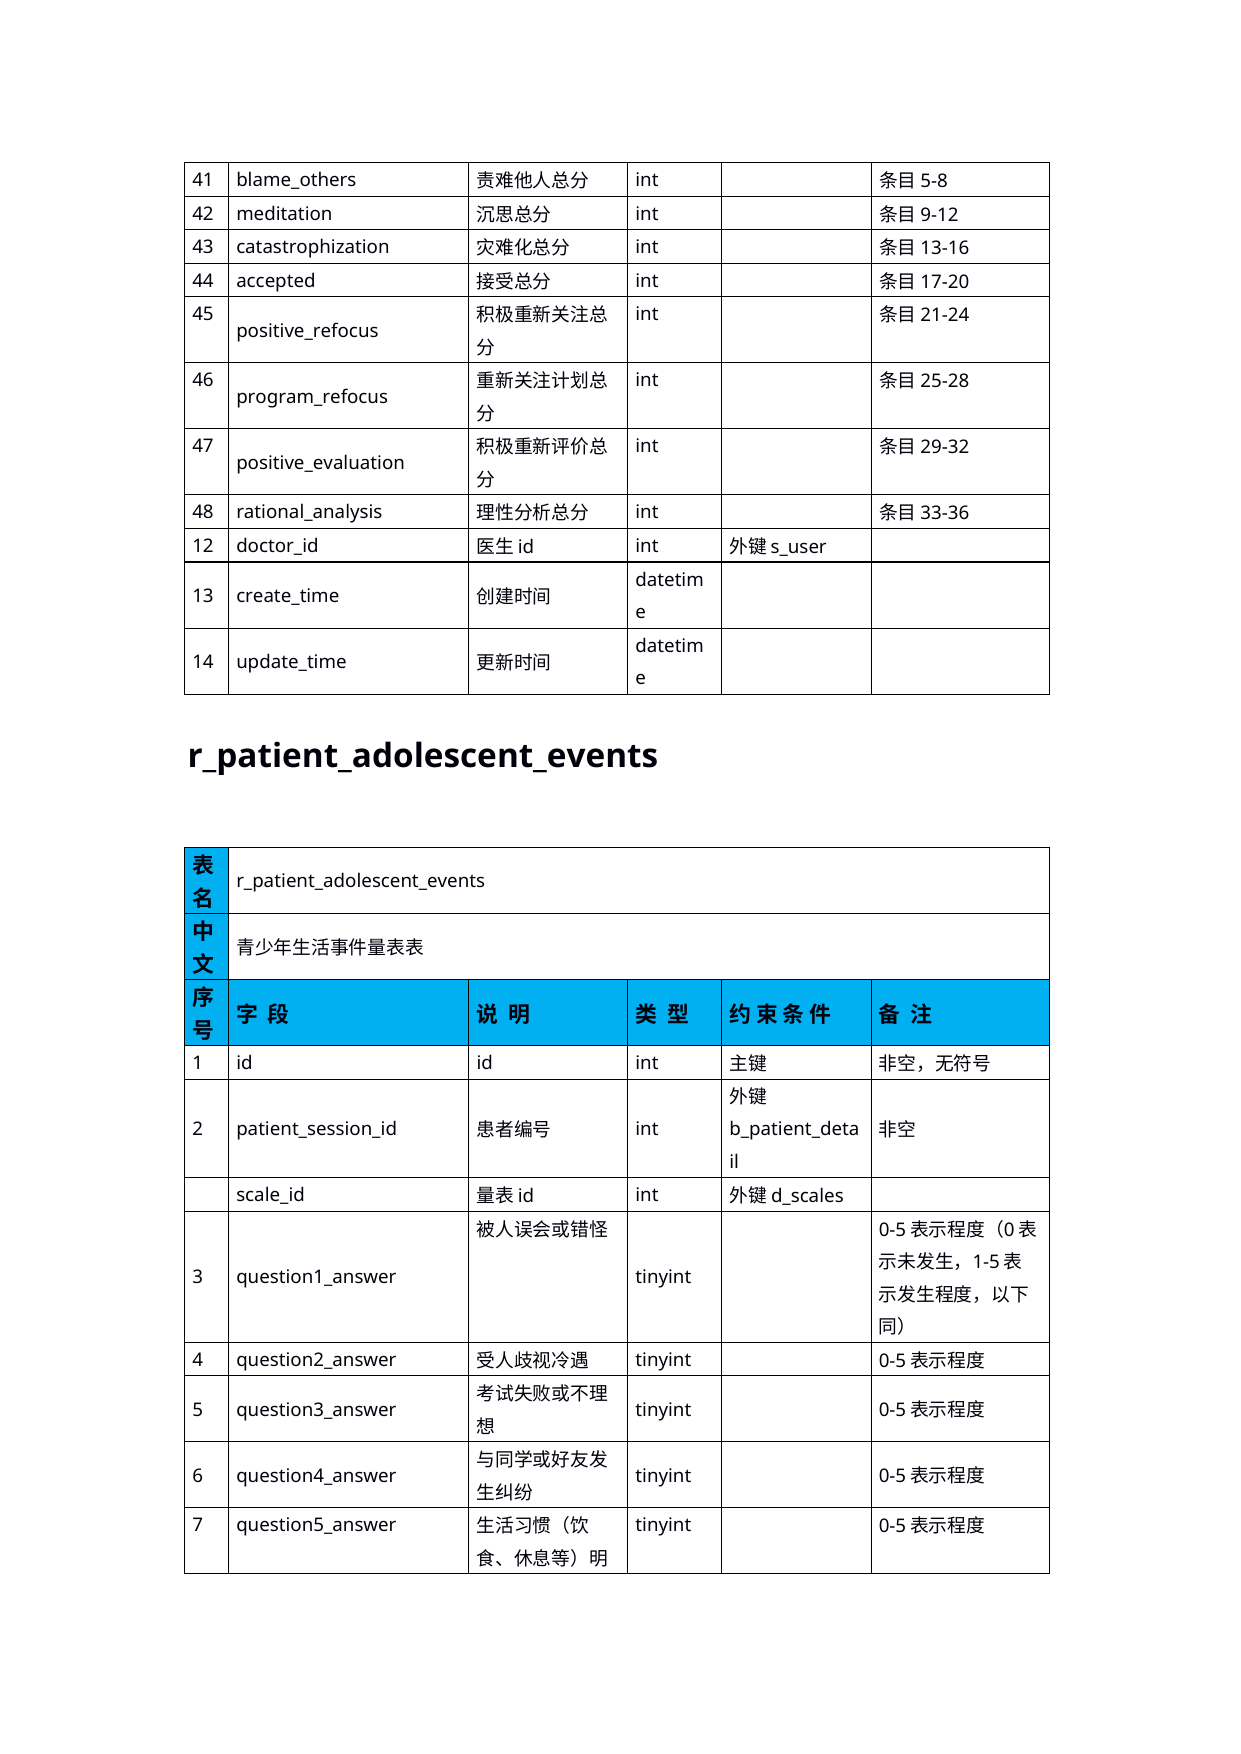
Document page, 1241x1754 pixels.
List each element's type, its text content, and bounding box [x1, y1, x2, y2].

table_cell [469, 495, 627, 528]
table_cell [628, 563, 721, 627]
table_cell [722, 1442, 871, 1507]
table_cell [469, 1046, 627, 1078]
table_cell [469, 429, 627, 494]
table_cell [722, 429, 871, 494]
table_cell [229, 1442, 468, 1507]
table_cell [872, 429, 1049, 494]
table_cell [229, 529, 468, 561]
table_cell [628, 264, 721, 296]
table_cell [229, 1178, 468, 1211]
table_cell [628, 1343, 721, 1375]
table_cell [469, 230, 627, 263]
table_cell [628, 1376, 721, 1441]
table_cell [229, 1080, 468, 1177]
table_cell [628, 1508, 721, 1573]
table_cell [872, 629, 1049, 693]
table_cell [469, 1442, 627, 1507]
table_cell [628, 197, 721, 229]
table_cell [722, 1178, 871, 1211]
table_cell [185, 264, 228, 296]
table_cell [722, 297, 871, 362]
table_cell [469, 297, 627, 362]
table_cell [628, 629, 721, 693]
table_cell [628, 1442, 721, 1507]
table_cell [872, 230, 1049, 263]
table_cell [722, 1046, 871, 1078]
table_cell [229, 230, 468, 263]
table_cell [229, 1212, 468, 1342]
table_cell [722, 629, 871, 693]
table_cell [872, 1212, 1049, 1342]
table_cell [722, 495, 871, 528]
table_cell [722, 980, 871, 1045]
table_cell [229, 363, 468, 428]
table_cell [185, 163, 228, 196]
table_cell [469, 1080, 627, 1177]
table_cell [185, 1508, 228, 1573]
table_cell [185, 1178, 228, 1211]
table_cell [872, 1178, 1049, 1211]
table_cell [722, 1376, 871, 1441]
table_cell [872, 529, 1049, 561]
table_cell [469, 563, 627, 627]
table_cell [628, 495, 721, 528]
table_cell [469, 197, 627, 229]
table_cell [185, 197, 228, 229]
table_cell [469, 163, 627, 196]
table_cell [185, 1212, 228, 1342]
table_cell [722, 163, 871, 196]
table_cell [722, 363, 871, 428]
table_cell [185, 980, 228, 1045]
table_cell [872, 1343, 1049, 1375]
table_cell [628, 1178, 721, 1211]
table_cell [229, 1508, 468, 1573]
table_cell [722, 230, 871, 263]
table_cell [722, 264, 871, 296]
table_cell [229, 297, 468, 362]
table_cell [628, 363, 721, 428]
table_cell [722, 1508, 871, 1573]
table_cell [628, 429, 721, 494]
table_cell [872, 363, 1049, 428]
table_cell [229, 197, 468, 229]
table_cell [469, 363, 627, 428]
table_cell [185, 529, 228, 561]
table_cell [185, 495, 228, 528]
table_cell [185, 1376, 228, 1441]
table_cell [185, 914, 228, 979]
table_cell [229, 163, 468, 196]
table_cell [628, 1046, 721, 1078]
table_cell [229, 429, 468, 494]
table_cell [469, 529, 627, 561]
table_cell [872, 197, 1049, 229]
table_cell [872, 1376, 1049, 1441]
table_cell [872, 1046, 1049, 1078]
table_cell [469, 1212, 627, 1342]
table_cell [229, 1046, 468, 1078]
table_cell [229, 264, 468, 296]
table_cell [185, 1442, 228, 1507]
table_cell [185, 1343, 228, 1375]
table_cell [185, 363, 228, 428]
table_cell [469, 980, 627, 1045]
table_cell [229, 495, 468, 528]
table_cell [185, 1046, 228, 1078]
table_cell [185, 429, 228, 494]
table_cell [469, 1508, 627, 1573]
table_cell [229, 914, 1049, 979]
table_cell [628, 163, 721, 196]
subtitle r_patient_adolescent_events [187, 722, 1053, 787]
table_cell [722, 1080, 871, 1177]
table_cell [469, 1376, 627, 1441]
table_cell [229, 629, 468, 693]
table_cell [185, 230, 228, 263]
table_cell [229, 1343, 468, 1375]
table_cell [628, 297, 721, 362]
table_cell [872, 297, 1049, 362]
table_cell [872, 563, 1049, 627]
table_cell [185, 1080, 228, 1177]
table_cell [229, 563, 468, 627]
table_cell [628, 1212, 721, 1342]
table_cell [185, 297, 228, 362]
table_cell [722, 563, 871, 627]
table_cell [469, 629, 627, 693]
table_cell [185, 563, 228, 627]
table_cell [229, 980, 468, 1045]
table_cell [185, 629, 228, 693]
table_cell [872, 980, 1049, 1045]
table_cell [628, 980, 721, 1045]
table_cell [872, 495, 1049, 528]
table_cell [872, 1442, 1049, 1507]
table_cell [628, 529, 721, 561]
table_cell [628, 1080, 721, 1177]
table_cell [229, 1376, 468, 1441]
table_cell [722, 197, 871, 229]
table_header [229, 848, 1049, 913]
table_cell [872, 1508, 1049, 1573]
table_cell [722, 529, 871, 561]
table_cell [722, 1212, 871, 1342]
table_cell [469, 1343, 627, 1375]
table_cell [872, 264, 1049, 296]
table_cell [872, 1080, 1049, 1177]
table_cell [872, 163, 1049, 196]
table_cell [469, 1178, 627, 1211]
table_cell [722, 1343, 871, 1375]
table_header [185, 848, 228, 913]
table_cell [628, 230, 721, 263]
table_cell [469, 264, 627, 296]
